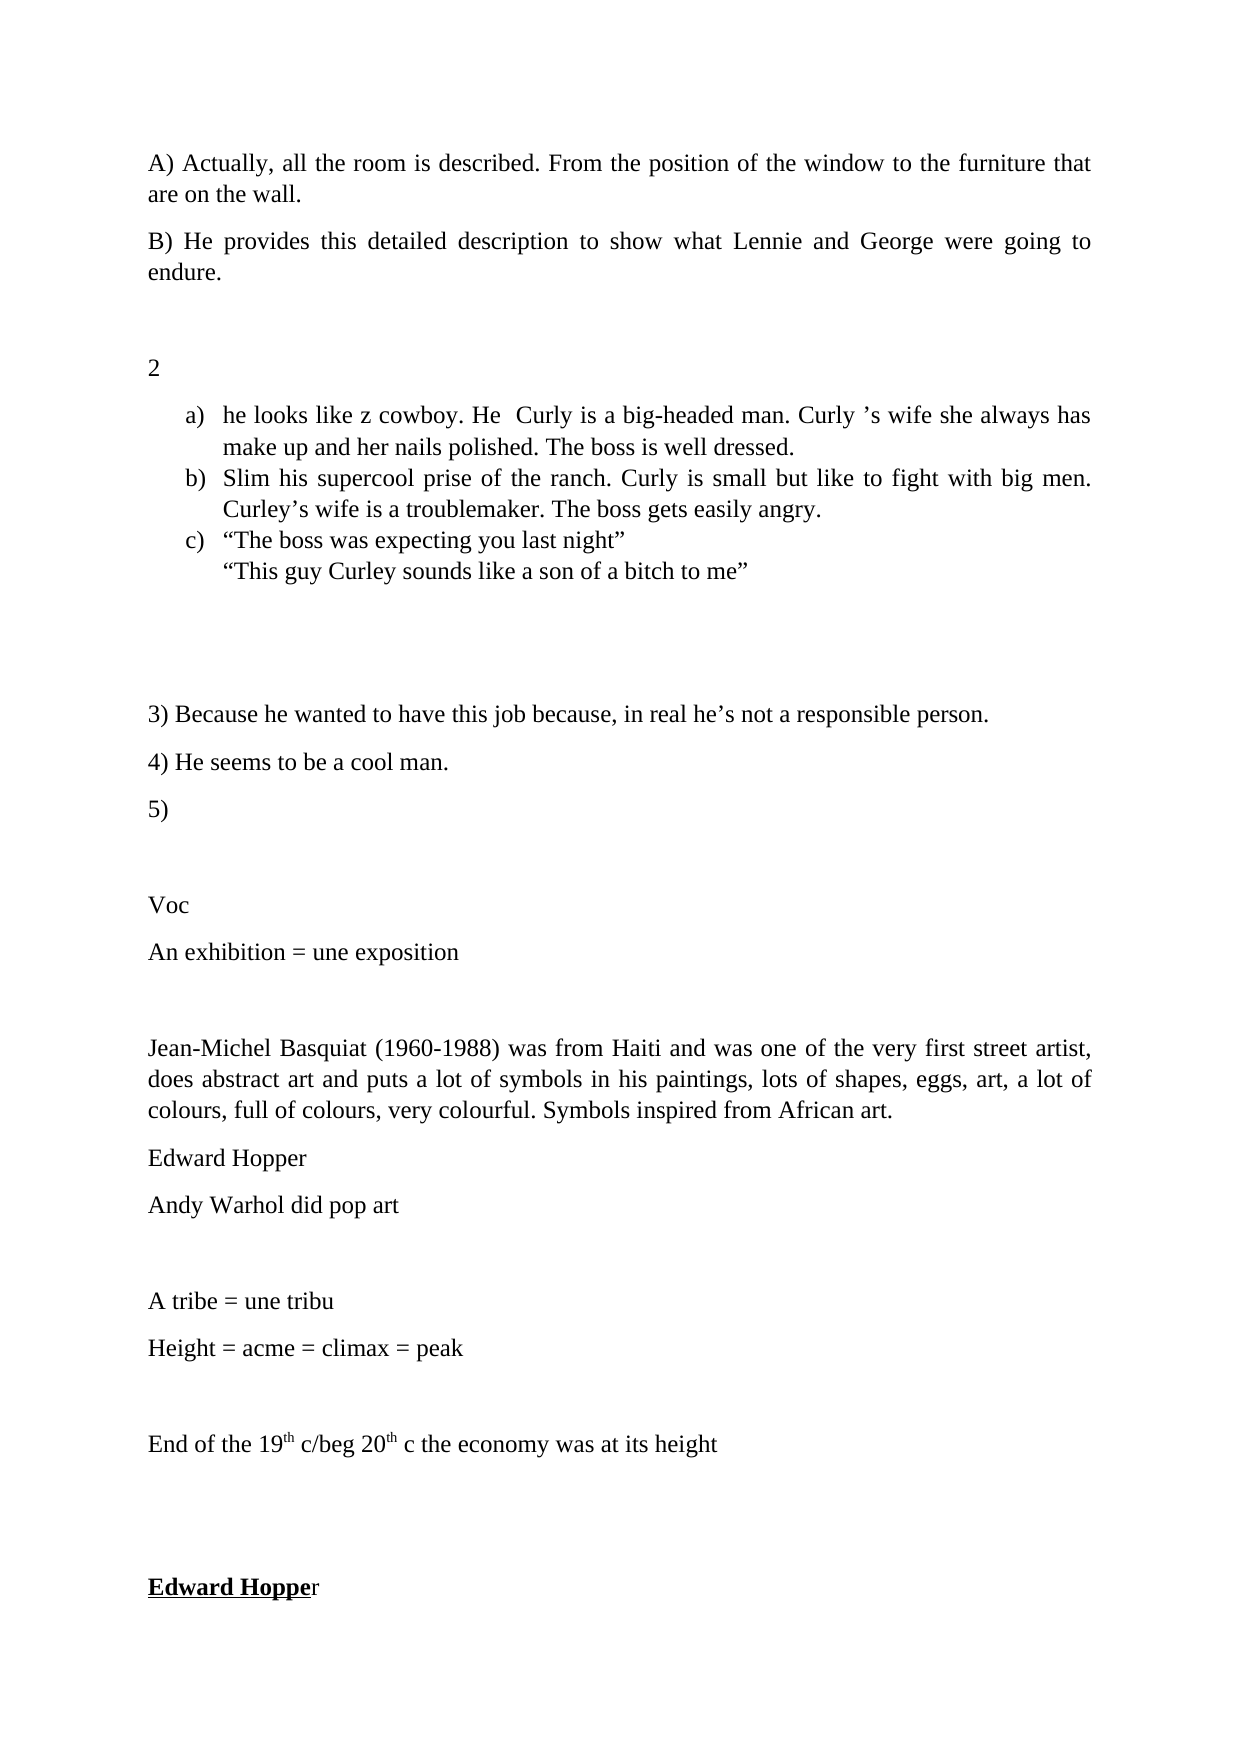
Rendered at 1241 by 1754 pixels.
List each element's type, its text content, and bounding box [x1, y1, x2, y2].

list he looks like z cowboy. He Curly is a big-headed man. Curly ’s wife she always has make up and her nails polished. The boss is well dressed. [185, 401, 1093, 460]
text 3) Because he wanted to have this job because, in real he’s not a responsible person. [148, 699, 1093, 728]
text A tribe = une tribu [148, 1286, 1093, 1314]
text Height = acme = climax = peak [148, 1333, 1093, 1362]
text 2 [148, 353, 1093, 382]
text End of the 19th c/beg 20th c the economy was at its height [148, 1429, 1093, 1458]
list “The boss was expecting you last night” [185, 525, 1093, 553]
text 4) He seems to be a cool man. [148, 747, 1093, 775]
text Edward Hopper [148, 1143, 1093, 1171]
text Jean-Michel Basquiat (1960-1988) was from Haiti and was one of the very first street artist, does abstract art and puts a lot of symbols in his paintings, lots of shapes, eggs, art, a lot of colours, full of colours, very colourful. Symbols inspired from African art. [148, 1033, 1093, 1124]
text Andy Warhol did pop art [148, 1190, 1093, 1219]
text An exhibition = une exposition [148, 937, 1093, 966]
text 5) [148, 794, 1093, 823]
text B) He provides this detailed description to show what Lennie and George were going to endure. [148, 226, 1093, 286]
list “This guy Curley sounds like a son of a bitch to me” [223, 556, 1093, 584]
text Edward Hopper [148, 1572, 1093, 1601]
list Slim his supercool prise of the ranch. Curly is small but like to fight with big men. Curley’s wife is a troublemaker. The boss gets easily angry. [185, 463, 1093, 522]
text Voc [148, 890, 1093, 918]
text A) Actually, all the room is described. From the position of the window to the furniture that are on the wall. [148, 148, 1093, 207]
